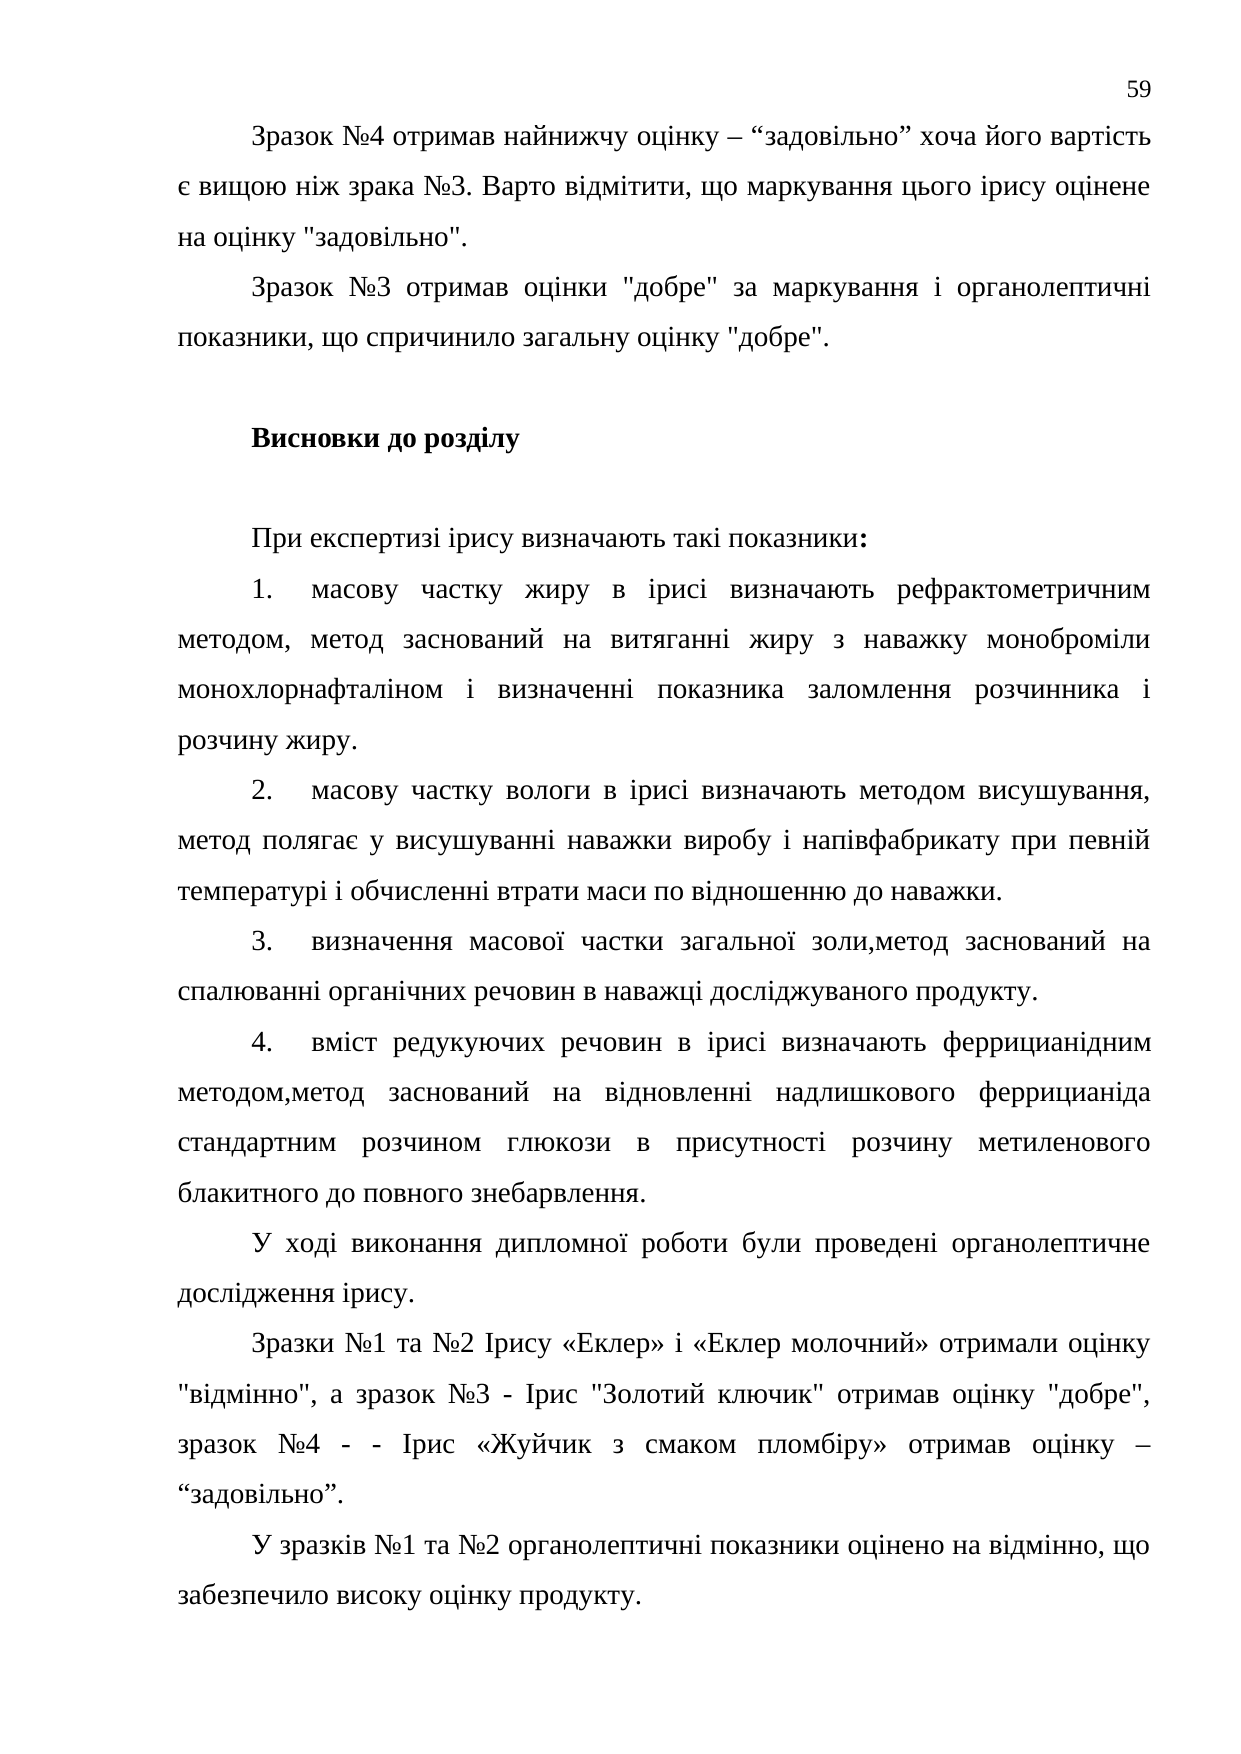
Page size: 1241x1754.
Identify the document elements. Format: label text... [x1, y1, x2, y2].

text При експертизі ірису визначають такі показники: [177, 521, 1152, 554]
text У ході виконання дипломної роботи були проведені органолептичне дослідження ірису. [177, 1225, 1152, 1309]
text У зразків №1 та №2 органолептичні показники оцінено на відмінно, що забезпечило високу оцінку продукту. [177, 1527, 1152, 1611]
subtitle Висновки до розділу [177, 420, 1152, 453]
list масову частку жиру в ірисі визначають рефрактометричним методом, метод заснований на витяганні жиру з наважку моноброміли монохлорнафталіном і визначенні показника заломлення розчинника і розчину жиру. [177, 571, 1152, 755]
text Зразок №3 отримав оцінки "добре" за маркування і органолептичні показники, що спричинило загальну оцінку "добре". [177, 269, 1152, 353]
list визначення масової частки загальної золи,метод заснований на спалюванні органічних речовин в наважці досліджуваного продукту. [177, 923, 1152, 1007]
text Зразок №4 отримав найнижчу оцінку – “задовільно” хоча його вартість є вищою ніж зрака №3. Варто відмітити, що маркування цього ірису оцінене на оцінку "задовільно". [177, 118, 1152, 252]
list масову частку вологи в ірисі визначають методом висушування, метод полягає у висушуванні наважки виробу і напівфабрикату при певній температурі і обчисленні втрати маси по відношенню до наважки. [177, 772, 1152, 906]
list вміст редукуючих речовин в ірисі визначають феррицианідним методом,метод заснований на відновленні надлишкового феррицианіда стандартним розчином глюкози в присутності розчину метиленового блакитного до повного знебарвлення. [177, 1024, 1152, 1208]
text Зразки №1 та №2 Ірису «Еклер» і «Еклер молочний» отримали оцінку "відмінно", а зразок №3 - Ірис "Золотий ключик" отримав оцінку "добре", зразок №4 - - Ірис «Жуйчик з смаком пломбіру» отримав оцінку – “задовільно”. [177, 1326, 1152, 1510]
